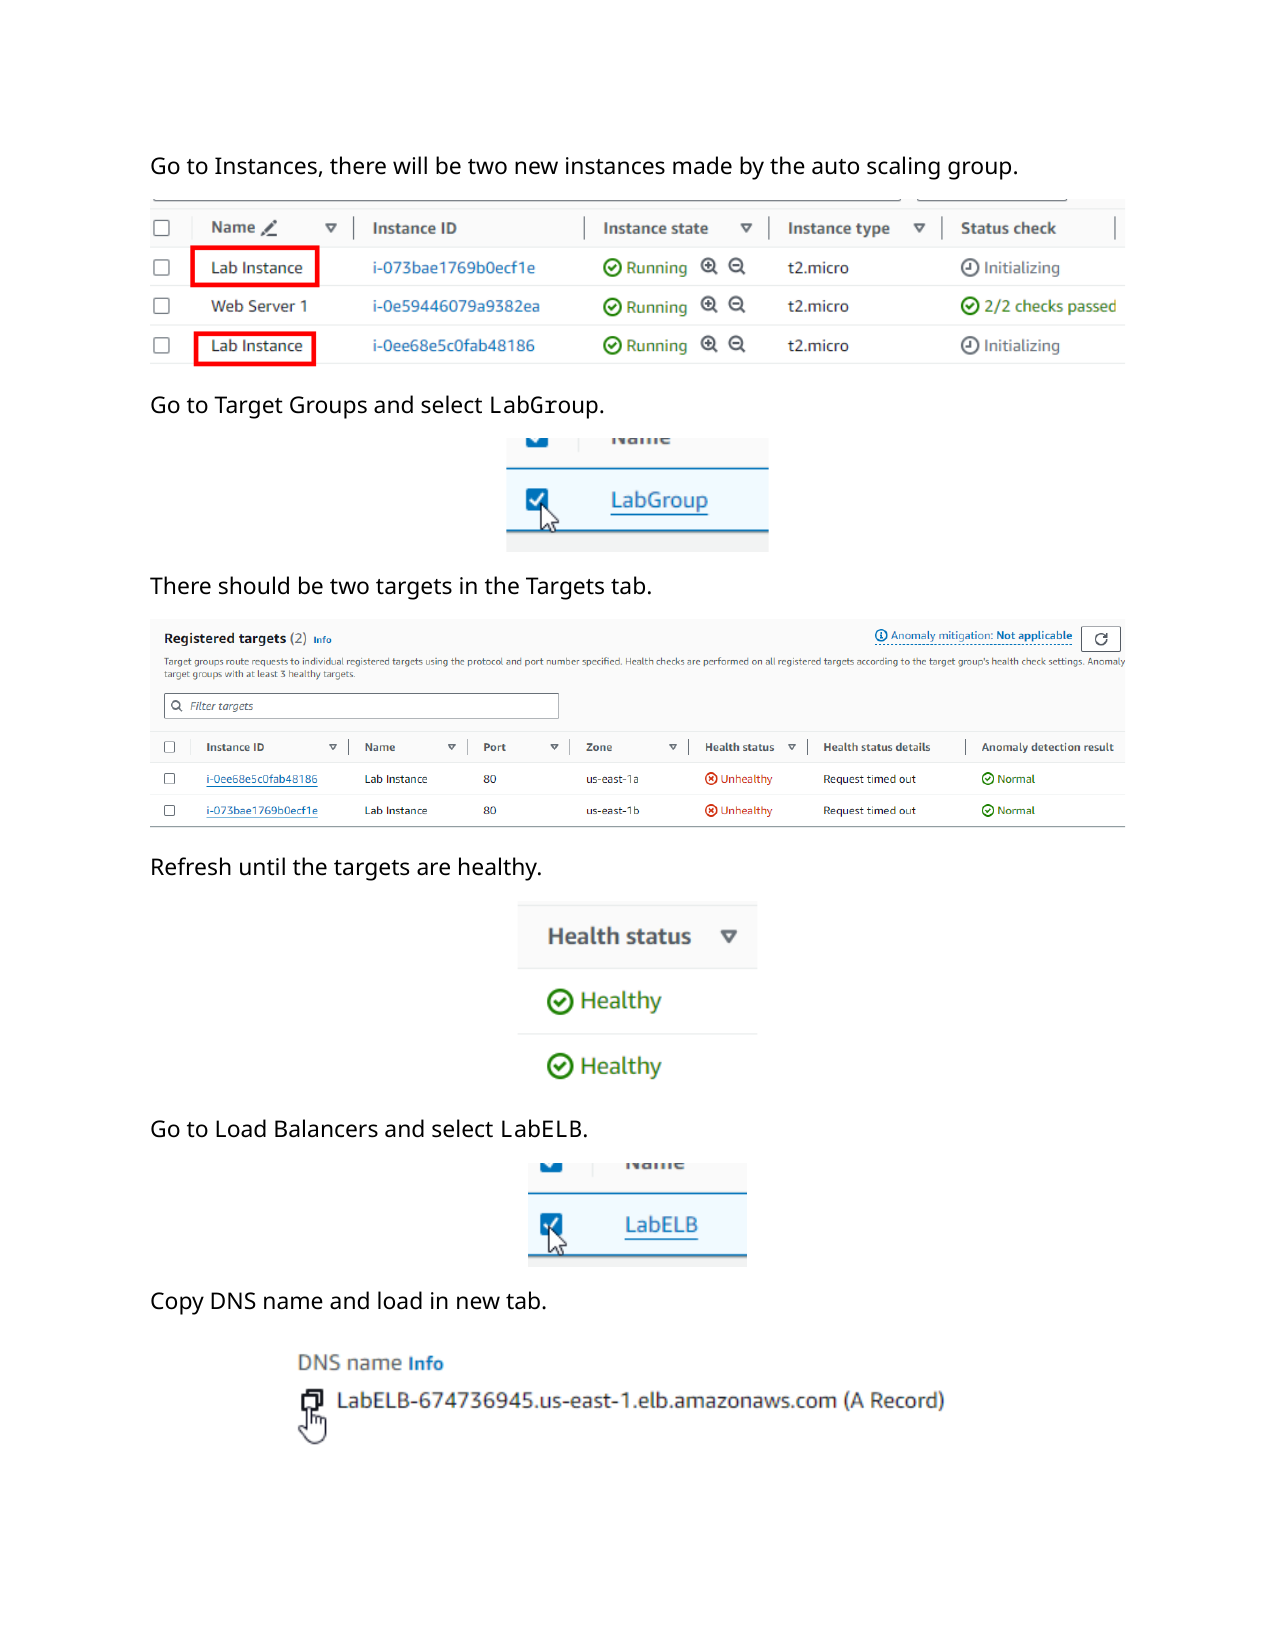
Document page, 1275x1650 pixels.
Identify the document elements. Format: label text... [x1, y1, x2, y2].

text Go to Instances, there will be two new instances made by the auto scaling group. [150, 150, 1125, 181]
picture [289, 1334, 985, 1446]
text Copy DNS name and load in new tab. [150, 1285, 1125, 1316]
text Refresh until the targets are healthy. [150, 851, 1125, 883]
text There should be two targets in the Targets tab. [150, 570, 1125, 601]
picture [528, 1163, 747, 1267]
text Go to Target Groups and select LabGroup. [150, 389, 1125, 420]
picture [150, 199, 1125, 371]
picture [150, 619, 1125, 833]
picture [506, 438, 769, 552]
text Go to Load Balancers and select LabELB. [150, 1113, 1125, 1145]
picture [517, 901, 758, 1095]
